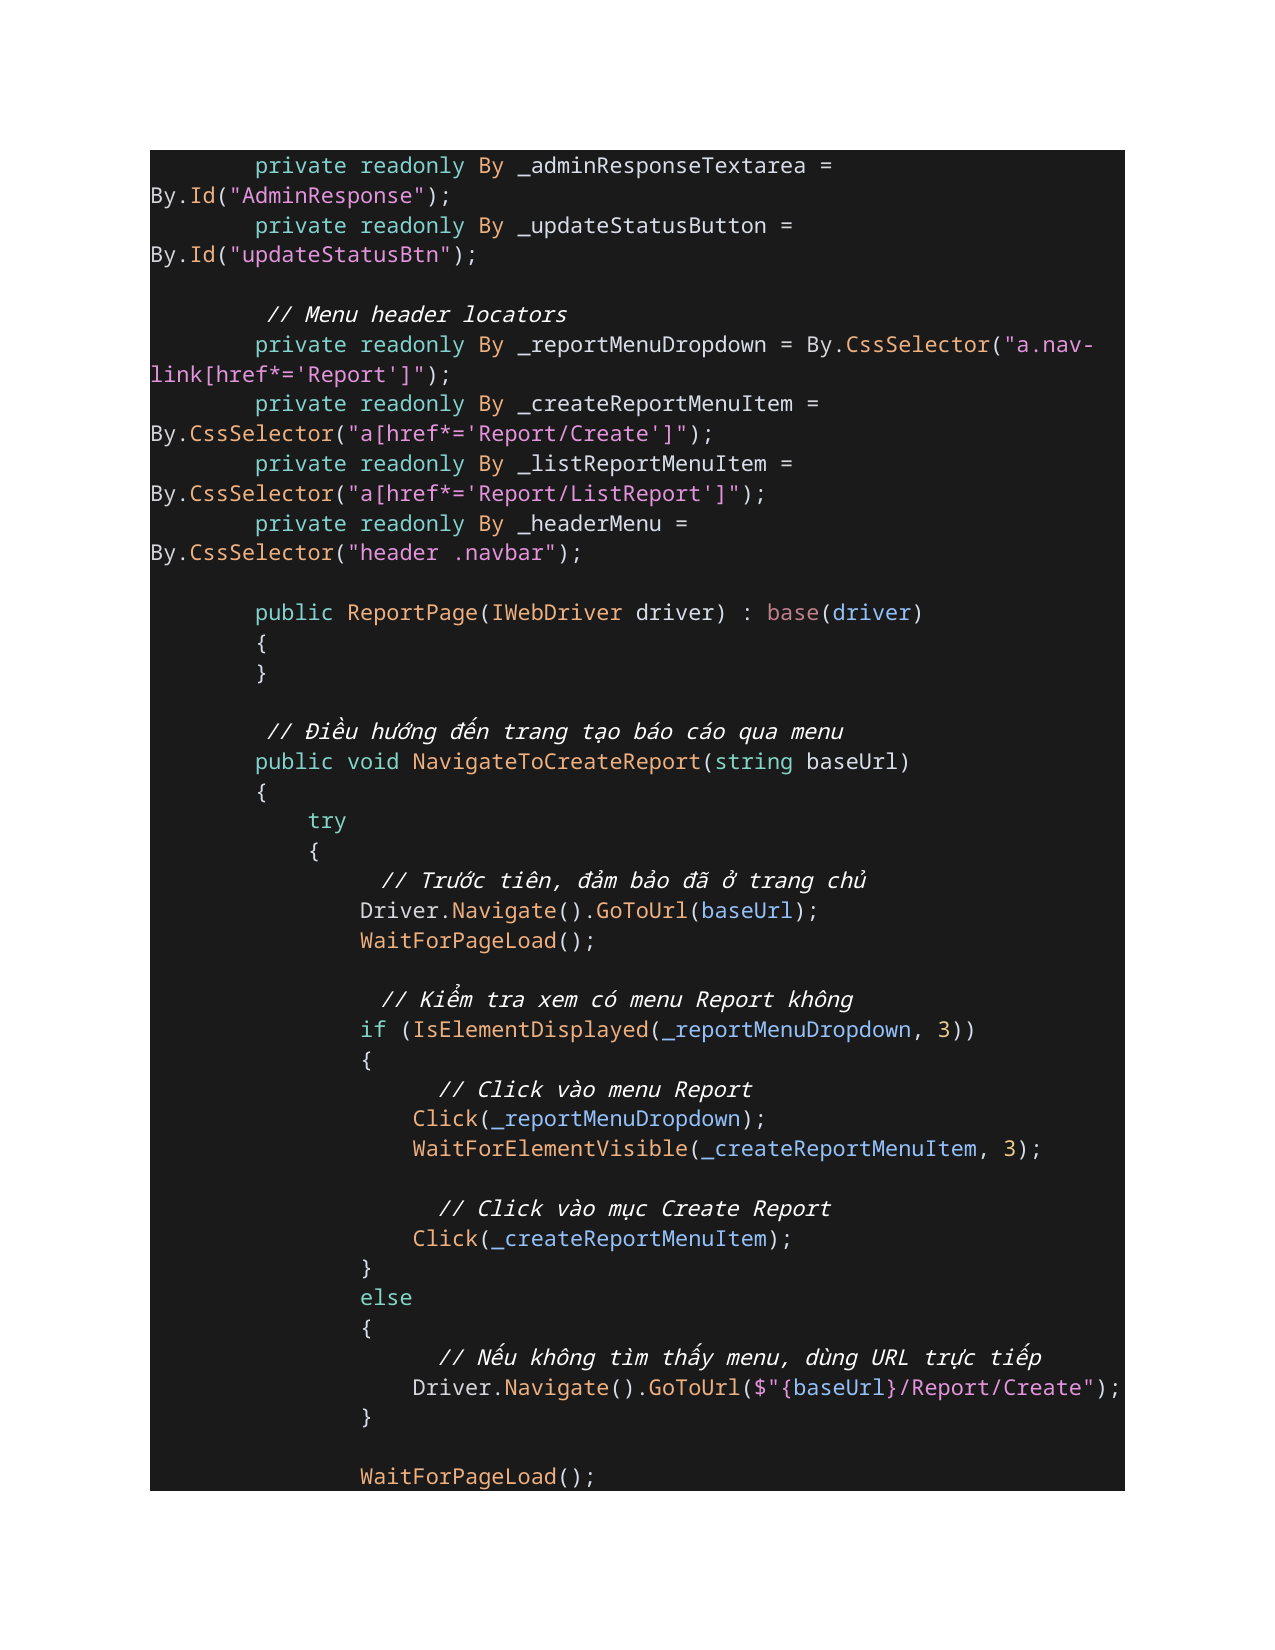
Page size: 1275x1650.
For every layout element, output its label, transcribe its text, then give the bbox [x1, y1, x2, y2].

text Click(_reportMenuDropdown); [150, 1103, 1125, 1133]
text if (IsElementDisplayed(_reportMenuDropdown, 3)) [150, 1014, 1125, 1044]
text { [150, 627, 1125, 656]
text // Click vào menu Report [150, 1073, 1125, 1103]
text { [150, 1044, 1125, 1073]
text // Trước tiên, đảm bảo đã ở trang chủ [150, 865, 1125, 895]
text { [150, 835, 1125, 865]
text private readonly By _adminResponseTextarea = By.Id("AdminResponse"); [150, 150, 1125, 209]
text public ReportPage(IWebDriver driver) : base(driver) [150, 597, 1125, 627]
text // Điều hướng đến trang tạo báo cáo qua menu [150, 716, 1125, 746]
text private readonly By _headerMenu = By.CssSelector("header .navbar"); [150, 507, 1125, 567]
text // Click vào mục Create Report [150, 1193, 1125, 1222]
text WaitForPageLoad(); [150, 1461, 1125, 1491]
text private readonly By _listReportMenuItem = By.CssSelector("a[href*='Report/ListReport']"); [150, 448, 1125, 507]
text private readonly By _reportMenuDropdown = By.CssSelector("a.nav-link[href*='Report']"); [150, 329, 1125, 388]
text Driver.Navigate().GoToUrl($"{baseUrl}/Report/Create"); [150, 1371, 1125, 1401]
text // Nếu không tìm thấy menu, dùng URL trực tiếp [150, 1342, 1125, 1371]
text Click(_createReportMenuItem); [150, 1222, 1125, 1252]
text else [150, 1282, 1125, 1312]
text WaitForElementVisible(_createReportMenuItem, 3); [150, 1133, 1125, 1163]
text private readonly By _updateStatusButton = By.Id("updateStatusBtn"); [150, 209, 1125, 269]
text { [150, 776, 1125, 805]
text { [150, 1312, 1125, 1342]
text Driver.Navigate().GoToUrl(baseUrl); [150, 895, 1125, 924]
text try [150, 805, 1125, 835]
text } [150, 1252, 1125, 1282]
text // Kiểm tra xem có menu Report không [150, 984, 1125, 1014]
text private readonly By _createReportMenuItem = By.CssSelector("a[href*='Report/Create']"); [150, 388, 1125, 448]
text public void NavigateToCreateReport(string baseUrl) [150, 746, 1125, 776]
text // Menu header locators [150, 299, 1125, 329]
text } [150, 1401, 1125, 1431]
text WaitForPageLoad(); [150, 924, 1125, 954]
text } [150, 656, 1125, 686]
